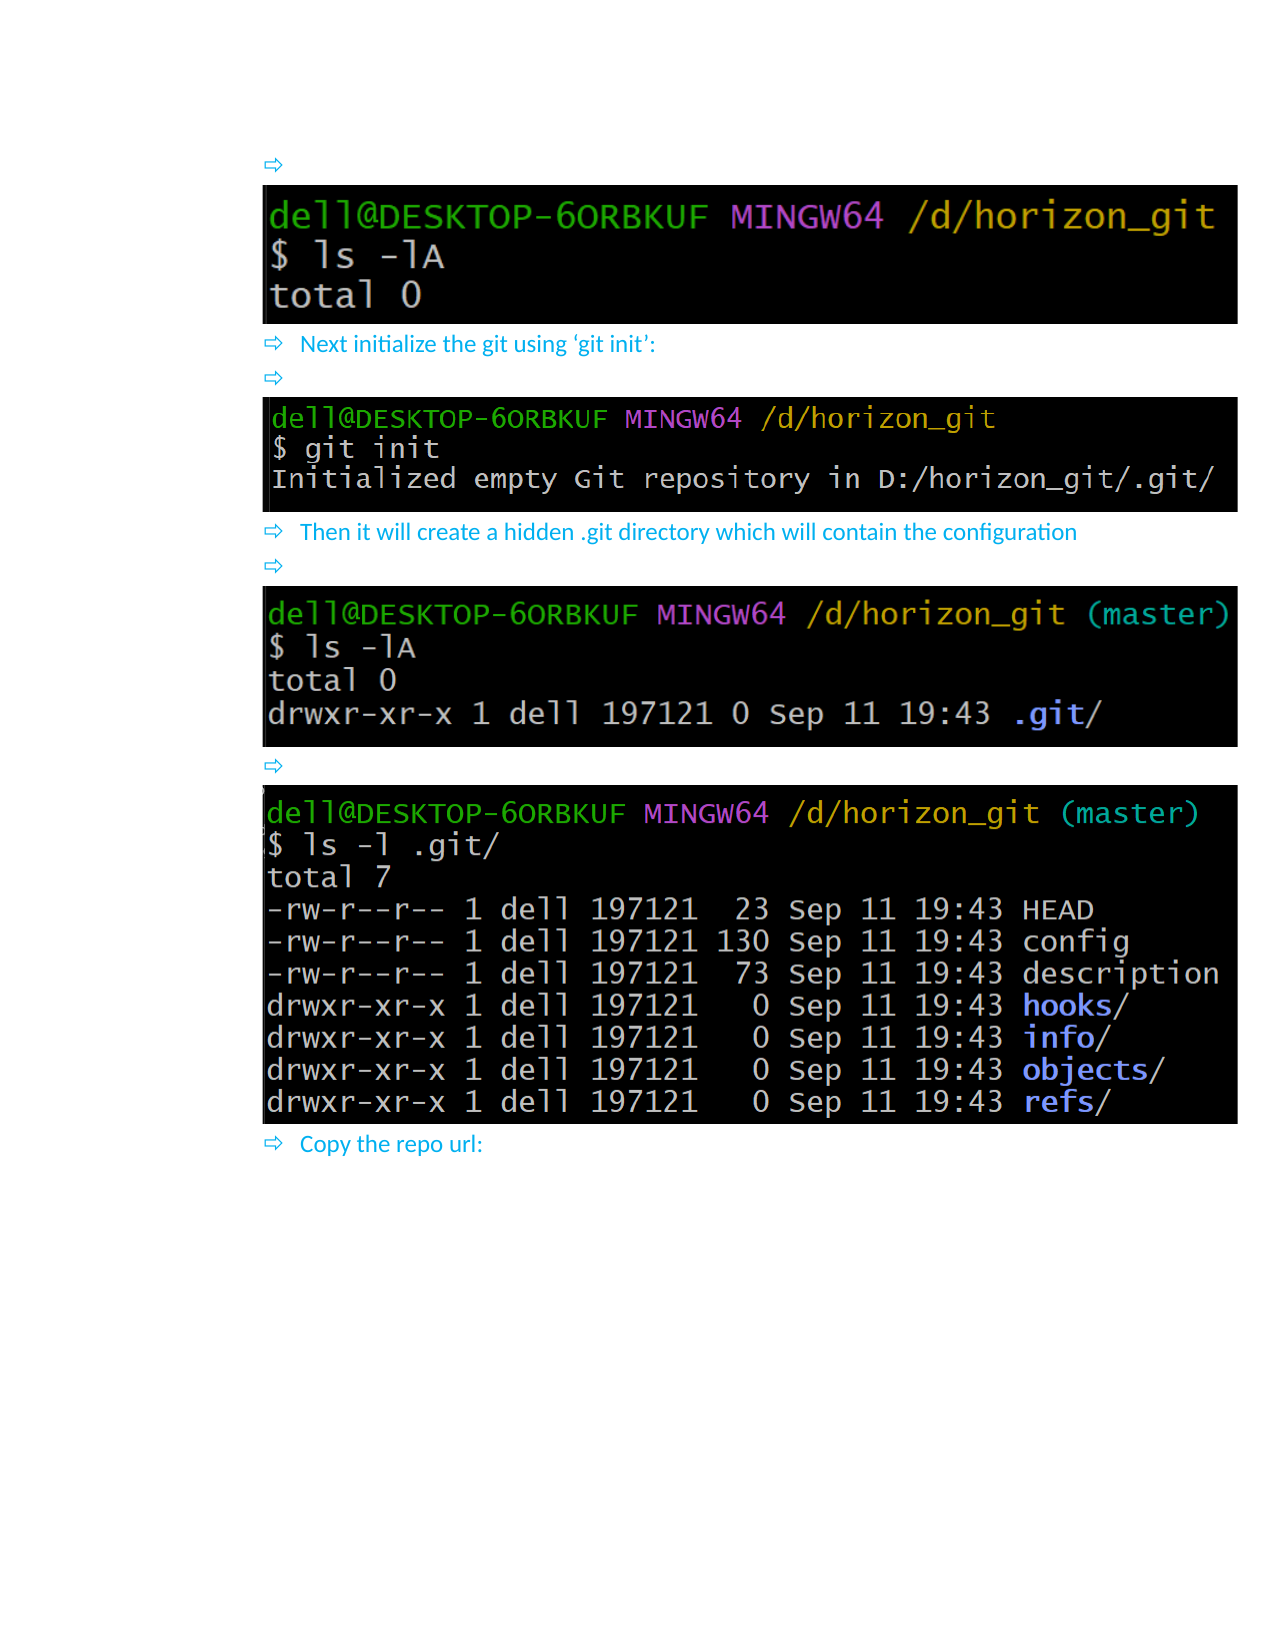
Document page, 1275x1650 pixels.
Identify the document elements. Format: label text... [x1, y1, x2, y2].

picture [264, 527, 274, 535]
list Copy the repo url: [262, 1128, 1125, 1158]
picture [264, 374, 274, 382]
picture [262, 397, 1238, 512]
list Then it will create a hidden .git directory which will contain the configuration [262, 516, 1125, 547]
picture [264, 1139, 274, 1147]
picture [262, 185, 1238, 324]
picture [262, 785, 1238, 1124]
picture [264, 161, 274, 169]
list Next initialize the git using ‘git init’: [262, 328, 1125, 358]
picture [264, 762, 274, 770]
picture [262, 586, 1238, 747]
picture [264, 339, 274, 347]
picture [264, 562, 274, 570]
